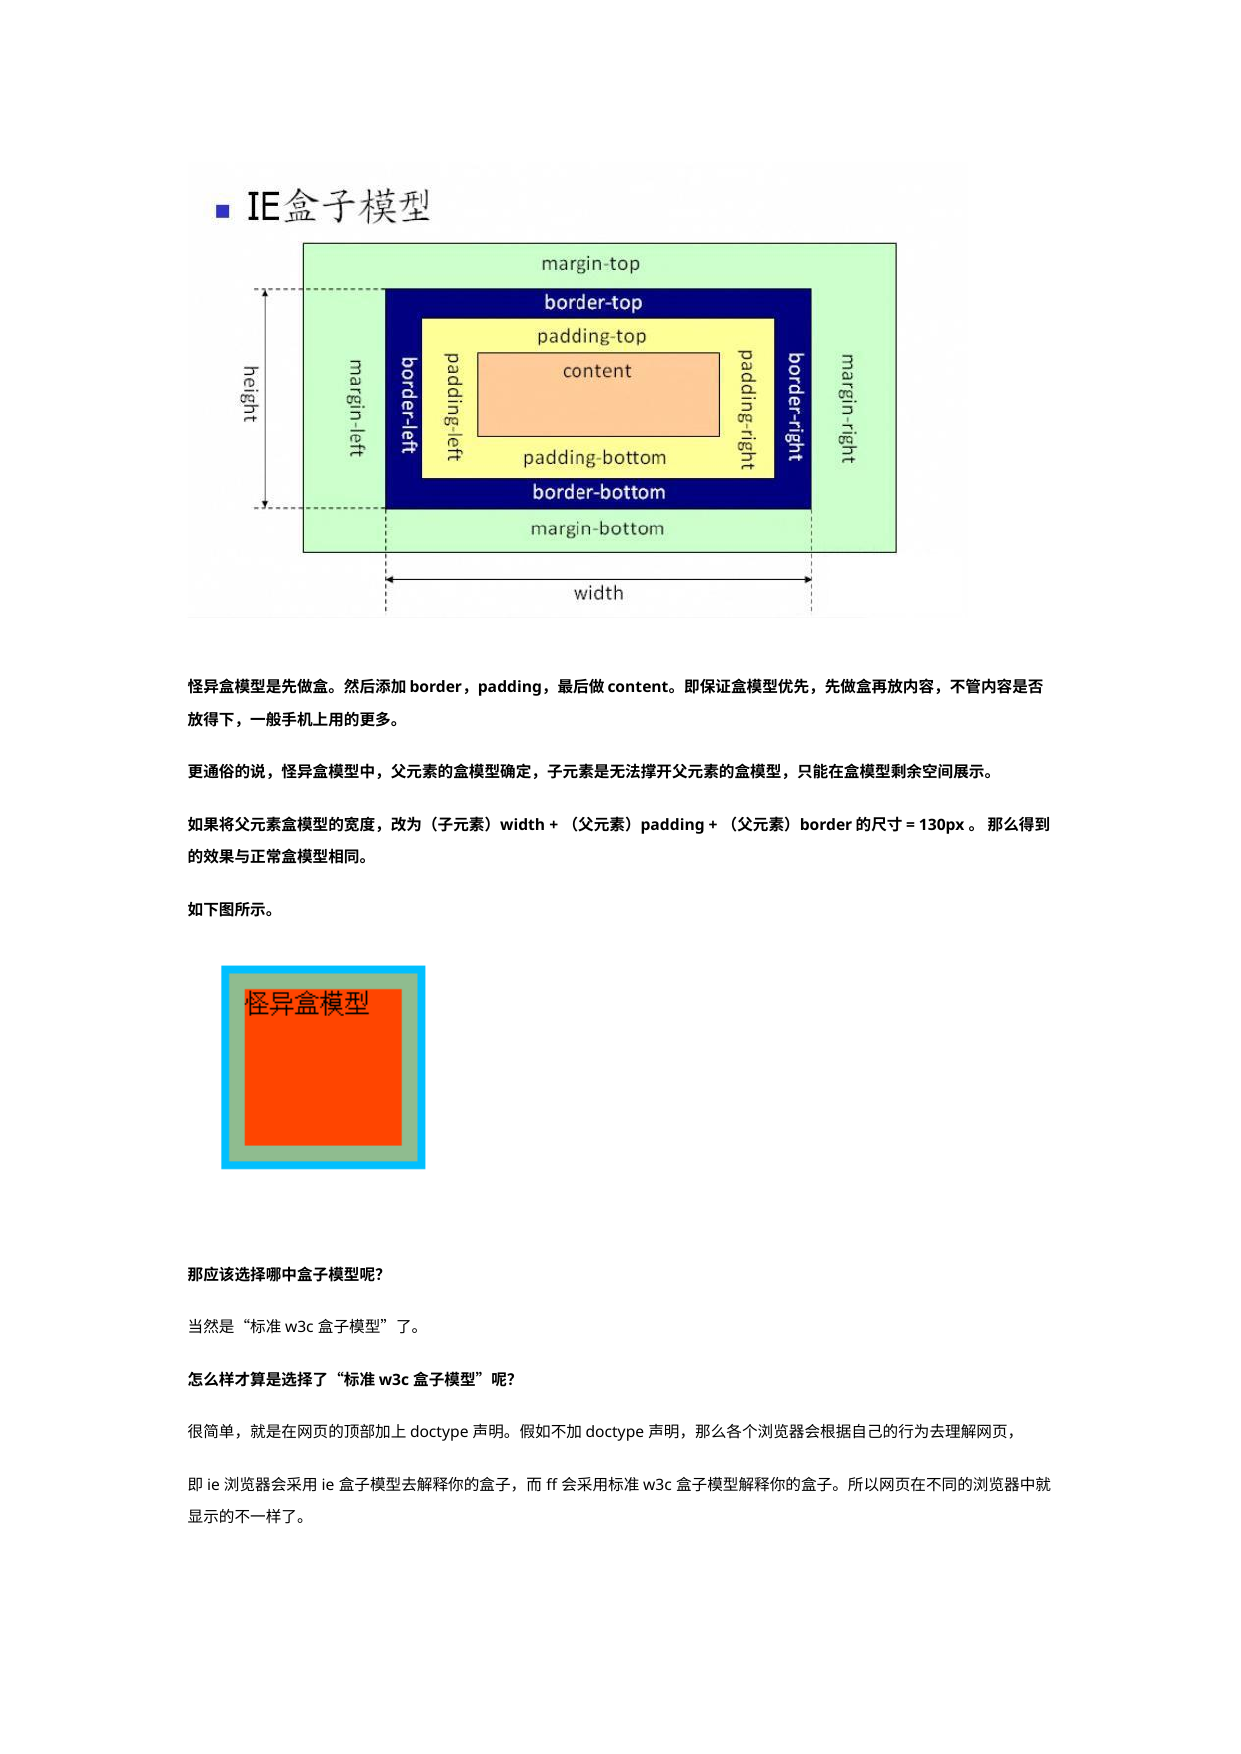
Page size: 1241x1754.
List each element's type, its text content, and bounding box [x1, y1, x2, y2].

picture [187, 162, 968, 618]
subtitle 怎么样才算是选择了“标准 w3c 盒子模型”呢？ [187, 1362, 1053, 1394]
text 当然是“标准 w3c 盒子模型”了。 [187, 1309, 1053, 1342]
picture [187, 944, 489, 1207]
subtitle 如下图所示。 [187, 892, 1053, 924]
subtitle 更通俗的说，怪异盒模型中，父元素的盒模型确定，子元素是无法撑开父元素的盒模型，只能在盒模型剩余空间展示。 [187, 754, 1053, 787]
text 很简单，就是在网页的顶部加上 doctype 声明。假如不加 doctype 声明，那么各个浏览器会根据自己的行为去理解网页， [187, 1414, 1053, 1447]
subtitle 怪异盒模型是先做盒。然后添加border，padding，最后做content。即保证盒模型优先，先做盒再放内容，不管内容是否放得下，一般手机上用的更多。 [187, 669, 1053, 734]
text 即 ie 浏览器会采用 ie 盒子模型去解释你的盒子，而 ff 会采用标准 w3c 盒子模型解释你的盒子。所以网页在不同的浏览器中就显示的不一样了。 [187, 1467, 1053, 1532]
subtitle 那应该选择哪中盒子模型呢？ [187, 1257, 1053, 1289]
subtitle 如果将父元素盒模型的宽度，改为（子元素）width + （父元素）padding + （父元素）border的尺寸 = 130px 。 那么得到的效果与正常盒模型相同。 [187, 807, 1053, 872]
